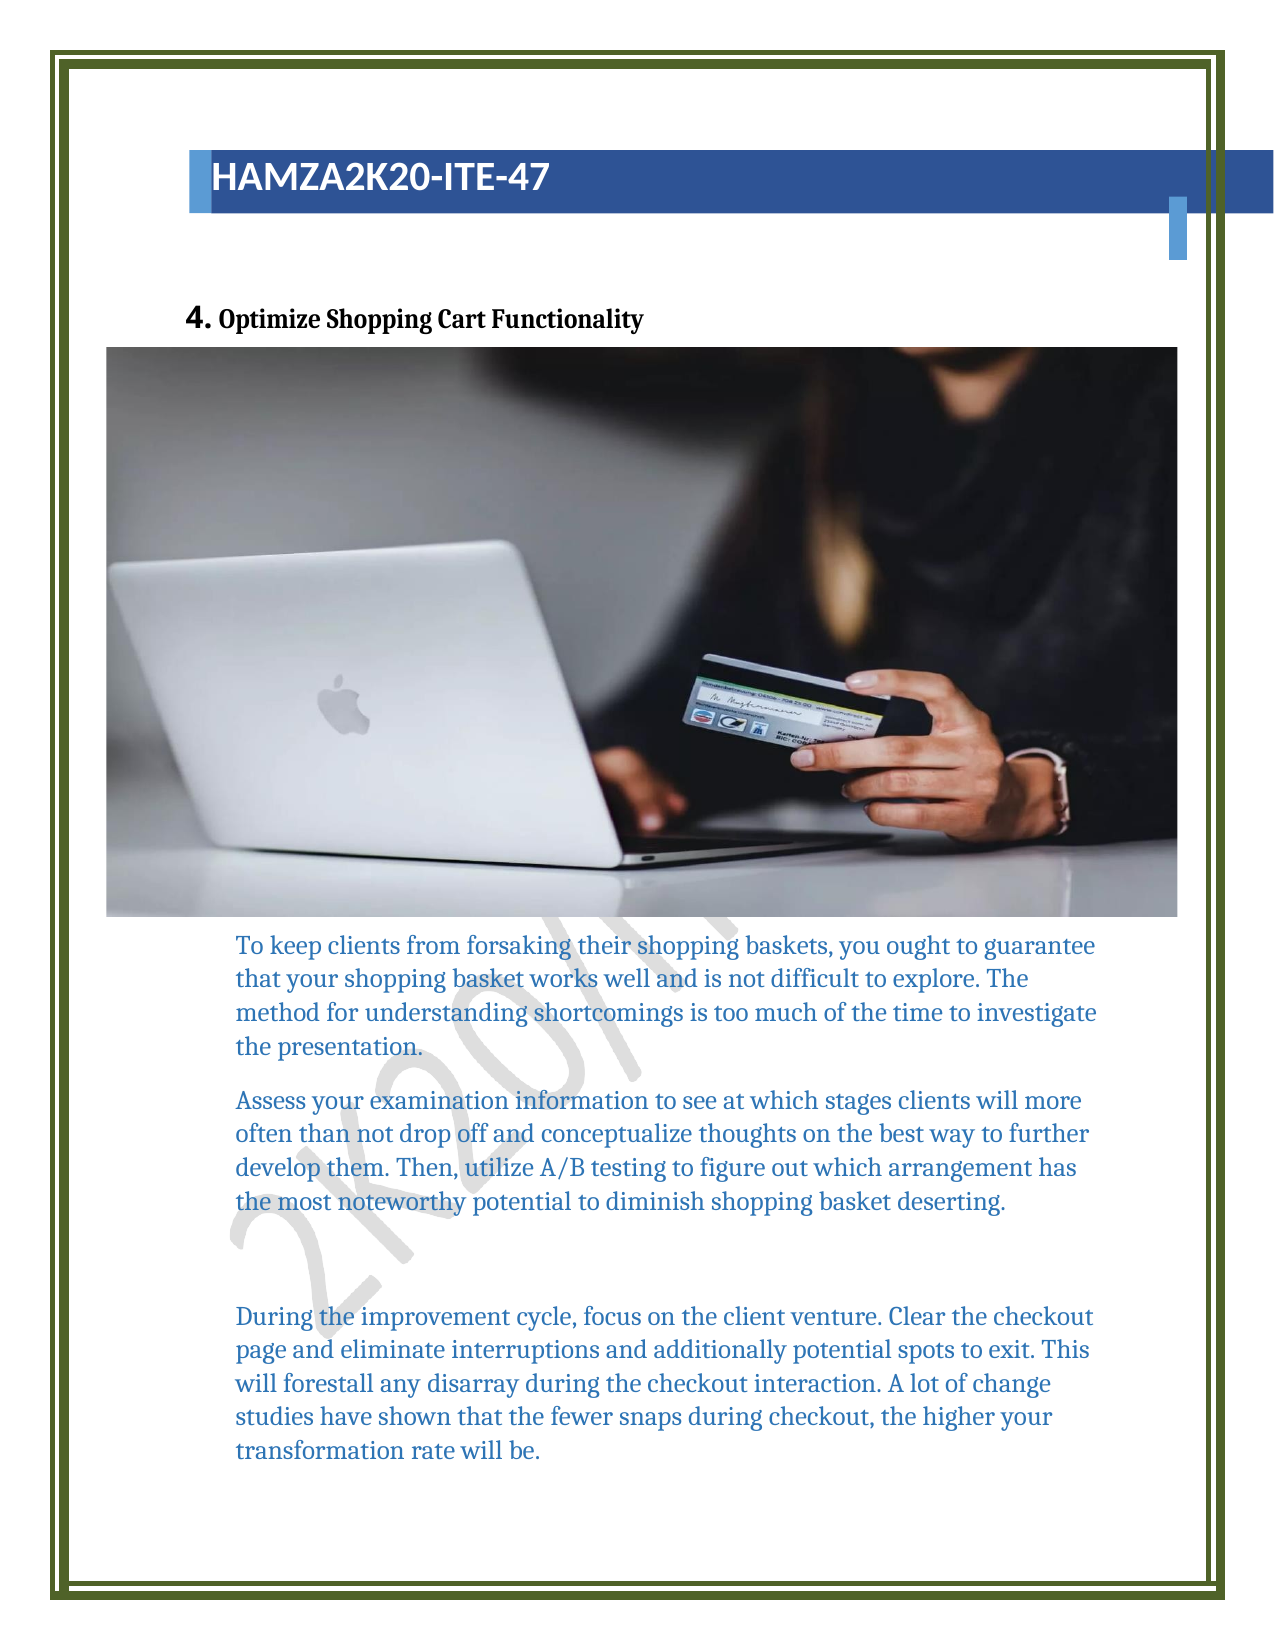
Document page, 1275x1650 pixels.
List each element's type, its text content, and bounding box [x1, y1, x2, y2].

picture [106, 347, 1178, 1339]
text Assess your examination information to see at which stages clients will more often than not drop off and conceptualize thoughts on the best way to further develop them. Then, utilize A/B testing to figure out which arrangement has the most noteworthy potential to diminish shopping basket deserting. [235, 1085, 1109, 1217]
subtitle Optimize Shopping Cart Functionality [185, 295, 1125, 338]
text During the improvement cycle, focus on the client venture. Clear the checkout page and eliminate interruptions and additionally potential spots to exit. This will forestall any disarray during the checkout interaction. A lot of change studies have shown that the fewer snaps during checkout, the higher your transformation rate will be. [235, 1301, 1108, 1466]
text To keep clients from forsaking their shopping baskets, you ought to guarantee that your shopping basket works well and is not difficult to explore. The method for understanding shortcomings is too much of the time to investigate the presentation. [235, 917, 1105, 1062]
